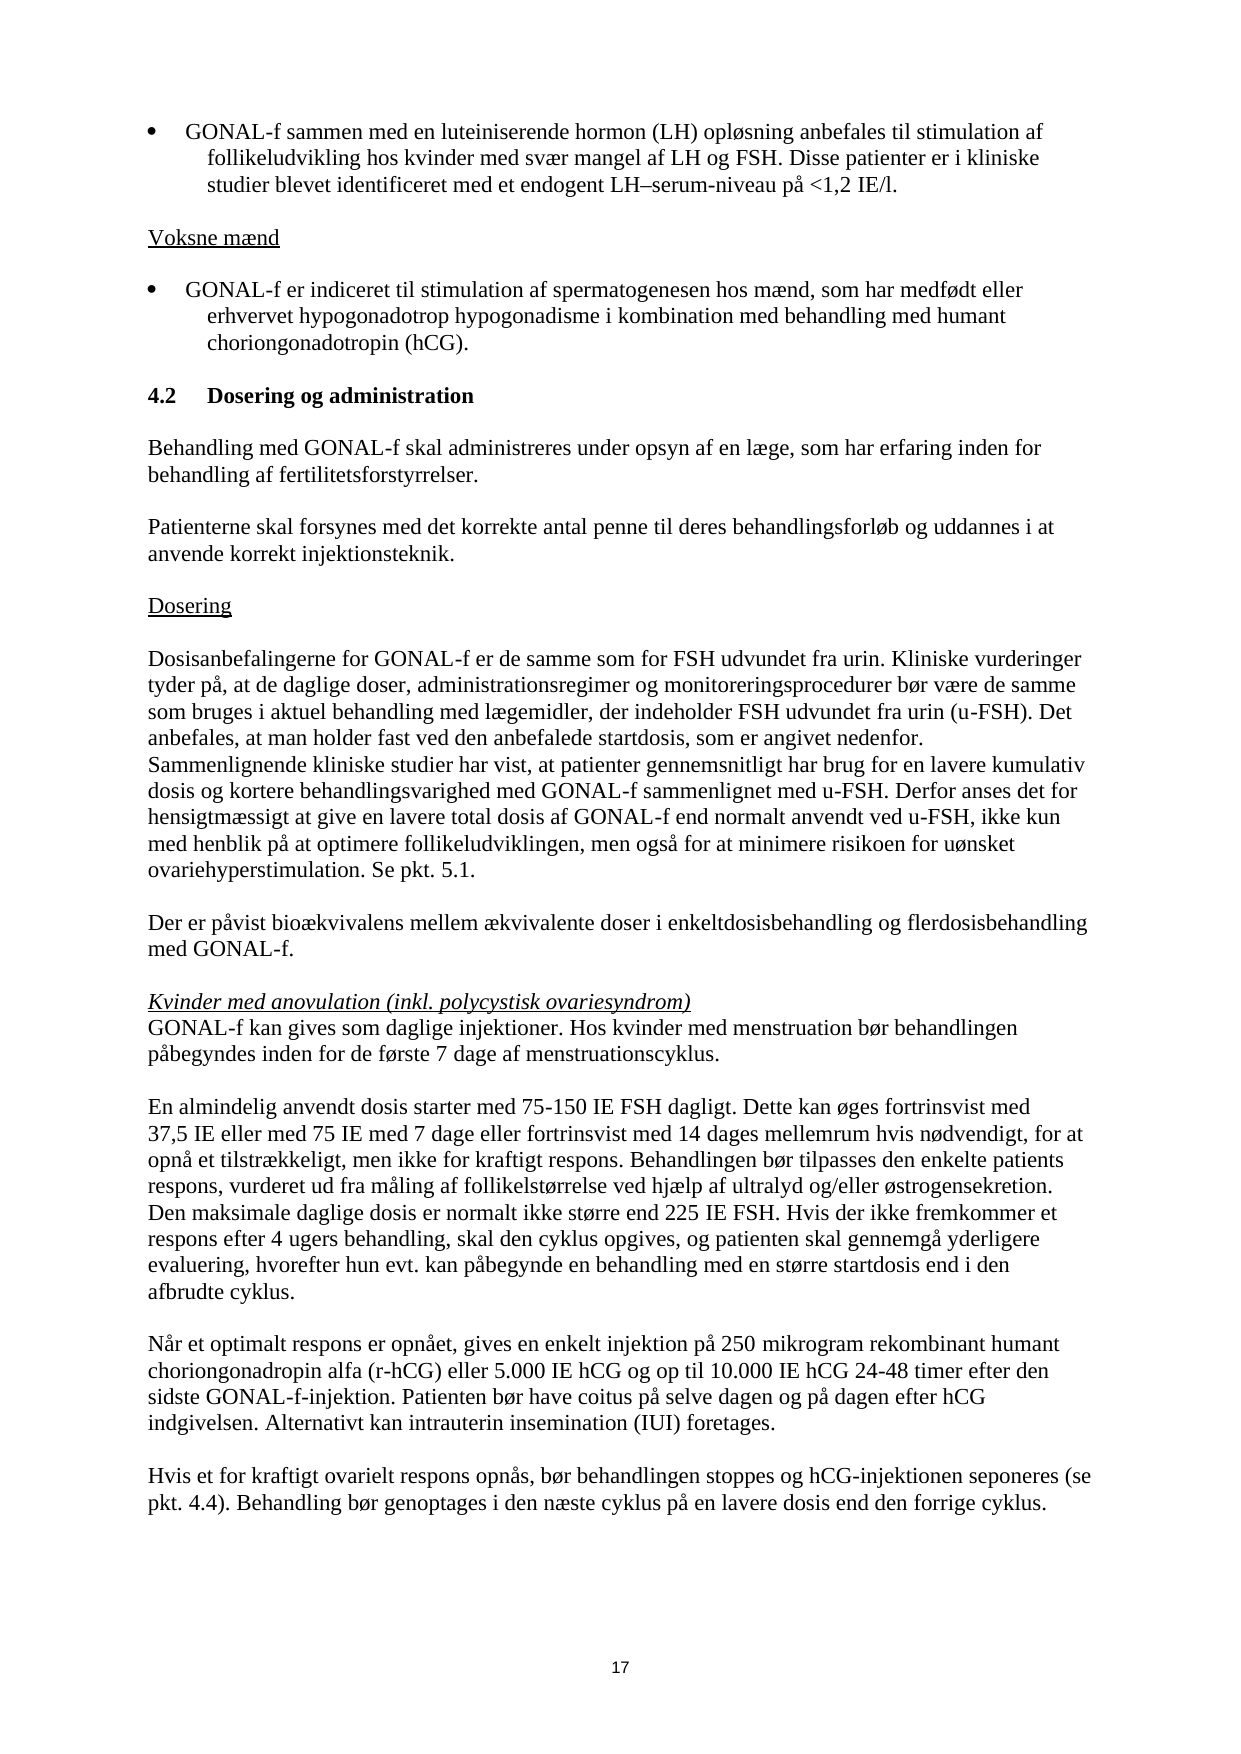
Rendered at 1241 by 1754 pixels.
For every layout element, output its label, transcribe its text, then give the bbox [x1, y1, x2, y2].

text Patienterne skal forsynes med det korrekte antal penne til deres behandlingsforløb og uddannes i at anvende korrekt injektionsteknik. [148, 513, 1092, 566]
text Hvis et for kraftigt ovarielt respons opnås, bør behandlingen stoppes og hCG-injektionen seponeres (se pkt. 4.4). Behandling bør genoptages i den næste cyklus på en lavere dosis end den forrige cyklus. [148, 1462, 1092, 1515]
text Når et optimalt respons er opnået, gives en enkelt injektion på 250 mikrogram rekombinant humant choriongonadropin alfa (r-hCG) eller 5.000 IE hCG og op til 10.000 IE hCG 24-48 timer efter den sidste GONAL-f-injektion. Patienten bør have coitus på selve dagen og på dagen efter hCG indgivelsen. Alternativt kan intrauterin insemination (IUI) foretages. [148, 1330, 1092, 1436]
text GONAL-f kan gives som daglige injektioner. Hos kvinder med menstruation bør behandlingen påbegyndes inden for de første 7 dage af menstruationscyklus. [148, 1014, 1092, 1067]
text Voksne mænd [148, 223, 1092, 250]
text Behandling med GONAL-f skal administreres under opsyn af en læge, som har erfaring inden for behandling af fertilitetsforstyrrelser. [148, 434, 1092, 487]
text Dosisanbefalingerne for GONAL-f er de samme som for FSH udvundet fra urin. Kliniske vurderinger tyder på, at de daglige doser, administrationsregimer og monitoreringsprocedurer bør være de samme som bruges i aktuel behandling med lægemidler, der indeholder FSH udvundet fra urin (u-FSH). Det anbefales, at man holder fast ved den anbefalede startdosis, som er angivet nedenfor. [148, 645, 1092, 751]
text 4.2 Dosering og administration [148, 382, 1092, 408]
text Der er påvist bioækvivalens mellem ækvivalente doser i enkeltdosisbehandling og flerdosisbehandling med GONAL-f. [148, 909, 1092, 961]
text Dosering [148, 592, 1092, 619]
text Kvinder med anovulation (inkl. polycystisk ovariesyndrom) [148, 988, 1092, 1014]
text Sammenlignende kliniske studier har vist, at patienter gennemsnitligt har brug for en lavere kumulativ dosis og kortere behandlingsvarighed med GONAL-f sammenlignet med u-FSH. Derfor anses det for hensigtmæssigt at give en lavere total dosis af GONAL-f end normalt anvendt ved u-FSH, ikke kun med henblik på at optimere follikeludviklingen, men også for at minimere risikoen for uønsket ovariehyperstimulation. Se pkt. 5.1. [148, 751, 1092, 882]
text En almindelig anvendt dosis starter med 75-150 IE FSH dagligt. Dette kan øges fortrinsvist med 37,5 IE eller med 75 IE med 7 dage eller fortrinsvist med 14 dages mellemrum hvis nødvendigt, for at opnå et tilstrækkeligt, men ikke for kraftigt respons. Behandlingen bør tilpasses den enkelte patients respons, vurderet ud fra måling af follikelstørrelse ved hjælp af ultralyd og/eller østrogensekretion. Den maksimale daglige dosis er normalt ikke større end 225 IE FSH. Hvis der ikke fremkommer et respons efter 4 ugers behandling, skal den cyklus opgives, og patienten skal gennemgå yderligere evaluering, hvorefter hun evt. kan påbegynde en behandling med en større startdosis end i den afbrudte cyklus. [148, 1093, 1092, 1304]
list GONAL-f sammen med en luteiniserende hormon (LH) opløsning anbefales til stimulation af follikeludvikling hos kvinder med svær mangel af LH og FSH. Disse patienter er i kliniske studier blevet identificeret med et endogent LH–serum-niveau på <1,2 IE/l. [148, 118, 1092, 197]
list GONAL-f er indiceret til stimulation af spermatogenesen hos mænd, som har medfødt eller erhvervet hypogonadotrop hypogonadisme i kombination med behandling med humant choriongonadotropin (hCG). [148, 276, 1092, 355]
